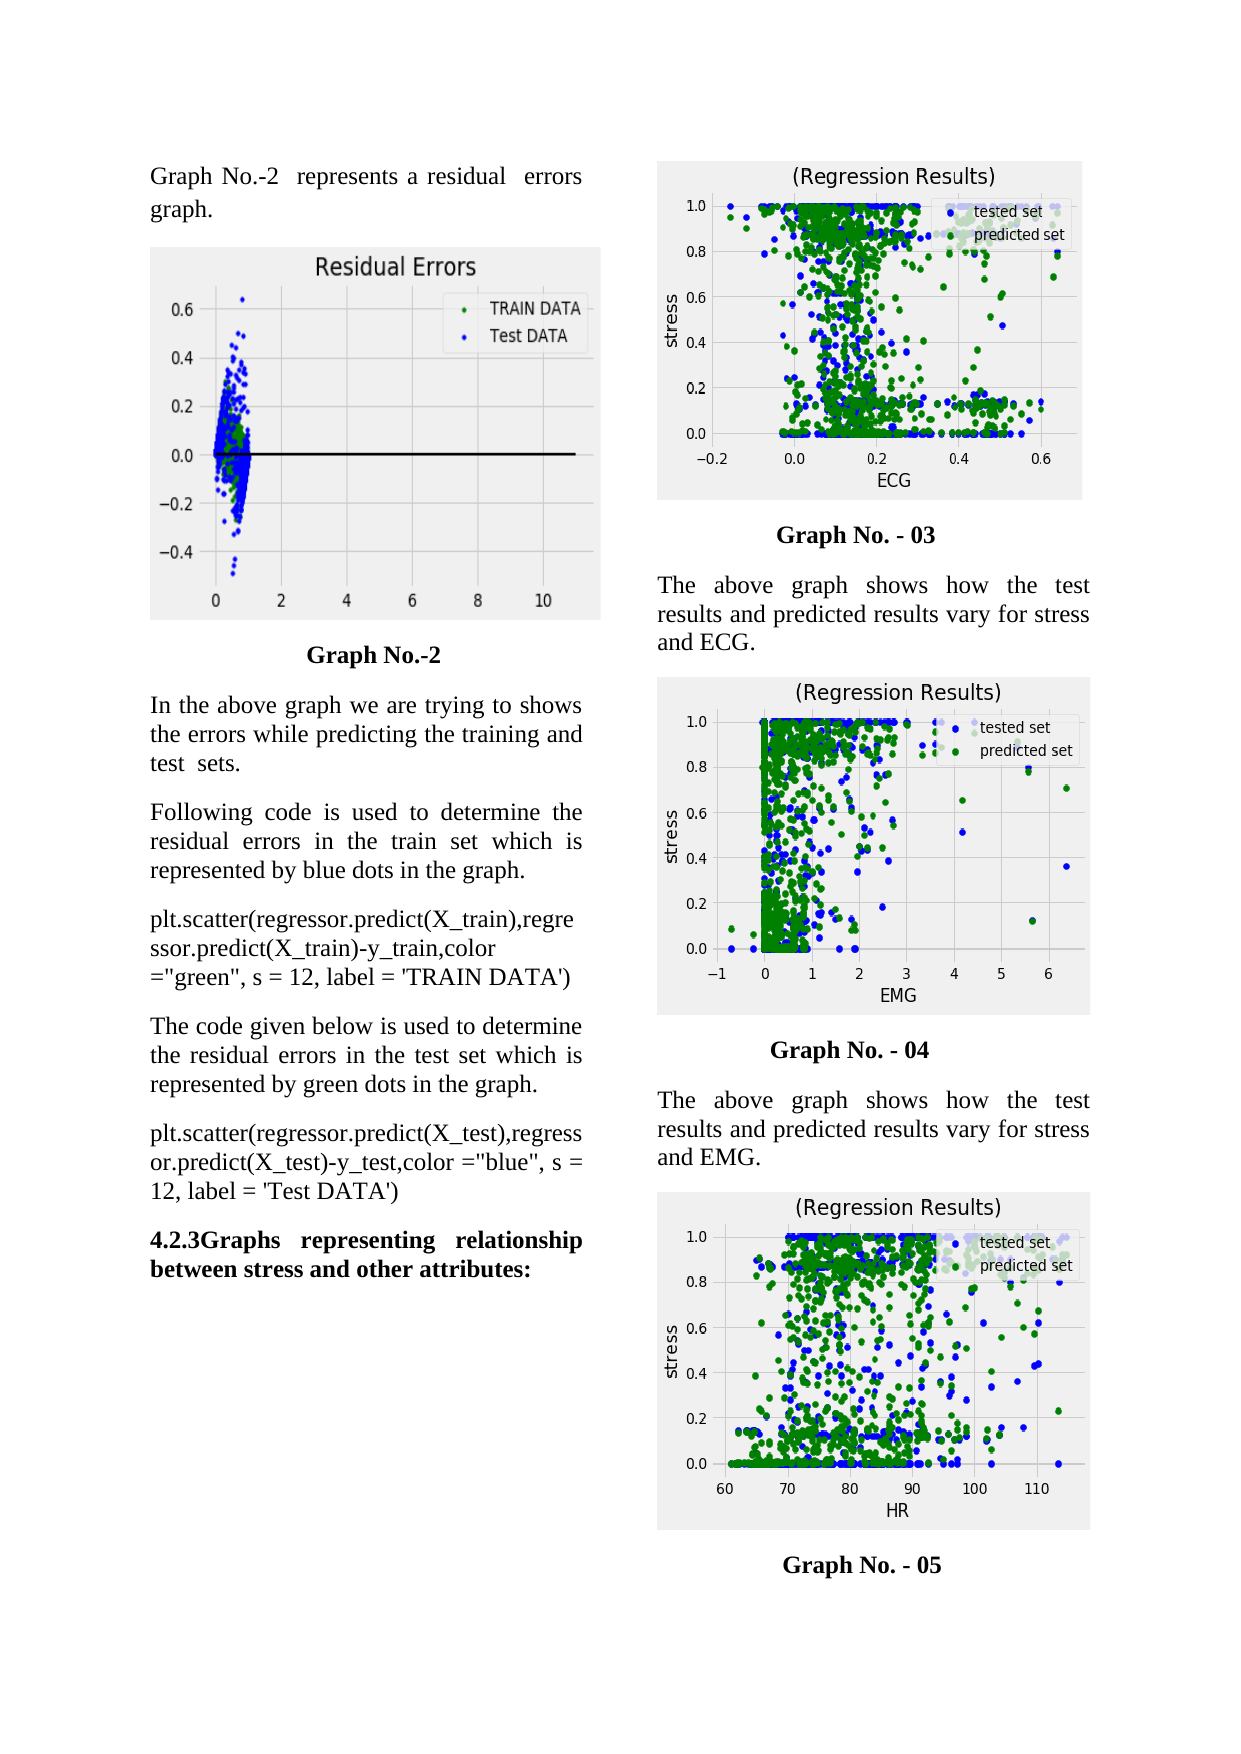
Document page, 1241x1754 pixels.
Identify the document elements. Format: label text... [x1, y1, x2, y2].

text Following code is used to determine the residual errors in the train set which is represented by blue dots in the graph. [150, 797, 583, 883]
text Graph No. - 03 [657, 520, 1090, 549]
text In the above graph we are trying to shows the errors while predicting the training and test sets. [150, 690, 583, 776]
text 4.2.3Graphs representing relationship between stress and other attributes: [150, 1226, 583, 1283]
text plt.scatter(regressor.predict(X_train),regressor.predict(X_train)-y_train,color ="green", s = 12, label = 'TRAIN DATA') [150, 904, 583, 991]
text Graph No.-2 represents a residual errors graph. [150, 161, 583, 223]
text Graph No. - 04 [657, 1035, 1090, 1064]
text The above graph shows how the test results and predicted results vary for stress and EMG. [657, 1085, 1090, 1171]
text plt.scatter(regressor.predict(X_test),regressor.predict(X_test)-y_test,color ="blue", s = 12, label = 'Test DATA') [150, 1118, 583, 1205]
text The code given below is used to determine the residual errors in the test set which is represented by green dots in the graph. [150, 1011, 583, 1098]
text The above graph shows how the test results and predicted results vary for stress and ECG. [657, 570, 1090, 656]
text Graph No.-2 [150, 641, 583, 669]
text Graph No. - 05 [657, 1550, 1090, 1579]
